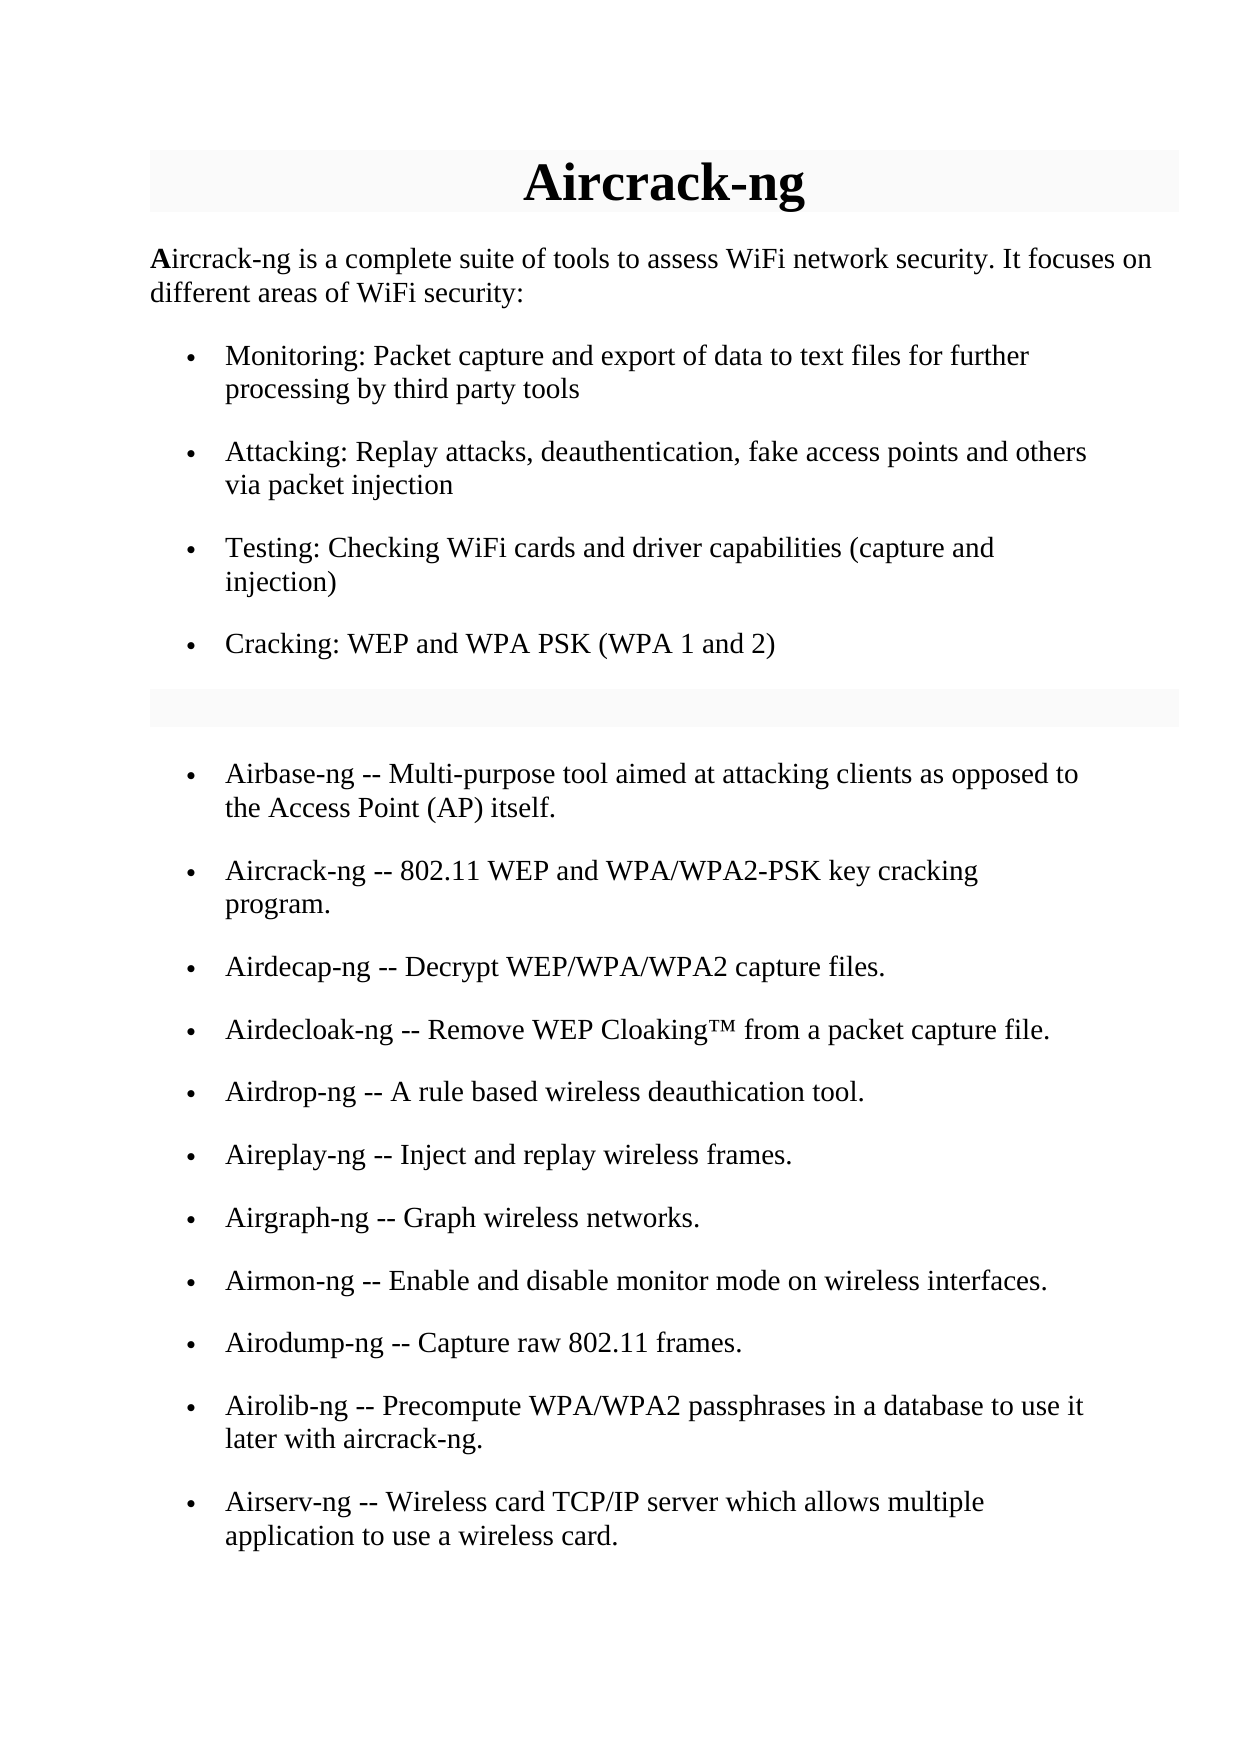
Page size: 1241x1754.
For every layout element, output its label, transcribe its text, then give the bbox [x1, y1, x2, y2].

list Airgraph-ng -- Graph wireless networks. [187, 1200, 1090, 1233]
list Airodump-ng -- Capture raw 802.11 frames. [187, 1325, 1090, 1359]
text Aircrack-ng is a complete suite of tools to assess WiFi network security. It focuses on different areas of WiFi security: [150, 241, 1179, 308]
text Aircrack-ng [150, 150, 1179, 212]
list Aircrack-ng -- 802.11 WEP and WPA/WPA2-PSK key cracking program. [187, 853, 1090, 920]
list Airdecap-ng -- Decrypt WEP/WPA/WPA2 capture files. [187, 949, 1090, 983]
list Airserv-ng -- Wireless card TCP/IP server which allows multiple application to use a wireless card. [187, 1484, 1090, 1551]
list Airdecloak-ng -- Remove WEP Cloaking™ from a packet capture file. [187, 1012, 1090, 1045]
list Attacking: Replay attacks, deauthentication, fake access points and others via packet injection [187, 434, 1090, 501]
list Monitoring: Packet capture and export of data to text files for further processing by third party tools [187, 338, 1090, 405]
list Airolib-ng -- Precompute WPA/WPA2 passphrases in a database to use it later with aircrack-ng. [187, 1388, 1090, 1455]
list Aireplay-ng -- Inject and replay wireless frames. [187, 1137, 1090, 1171]
list Airdrop-ng -- A rule based wireless deauthication tool. [187, 1074, 1090, 1108]
list Airbase-ng -- Multi-purpose tool aimed at attacking clients as opposed to the Access Point (AP) itself. [187, 757, 1090, 824]
list Testing: Checking WiFi cards and driver capabilities (capture and injection) [187, 530, 1090, 597]
list Airmon-ng -- Enable and disable monitor mode on wireless interfaces. [187, 1263, 1090, 1296]
list Cracking: WEP and WPA PSK (WPA 1 and 2) [187, 626, 1090, 660]
